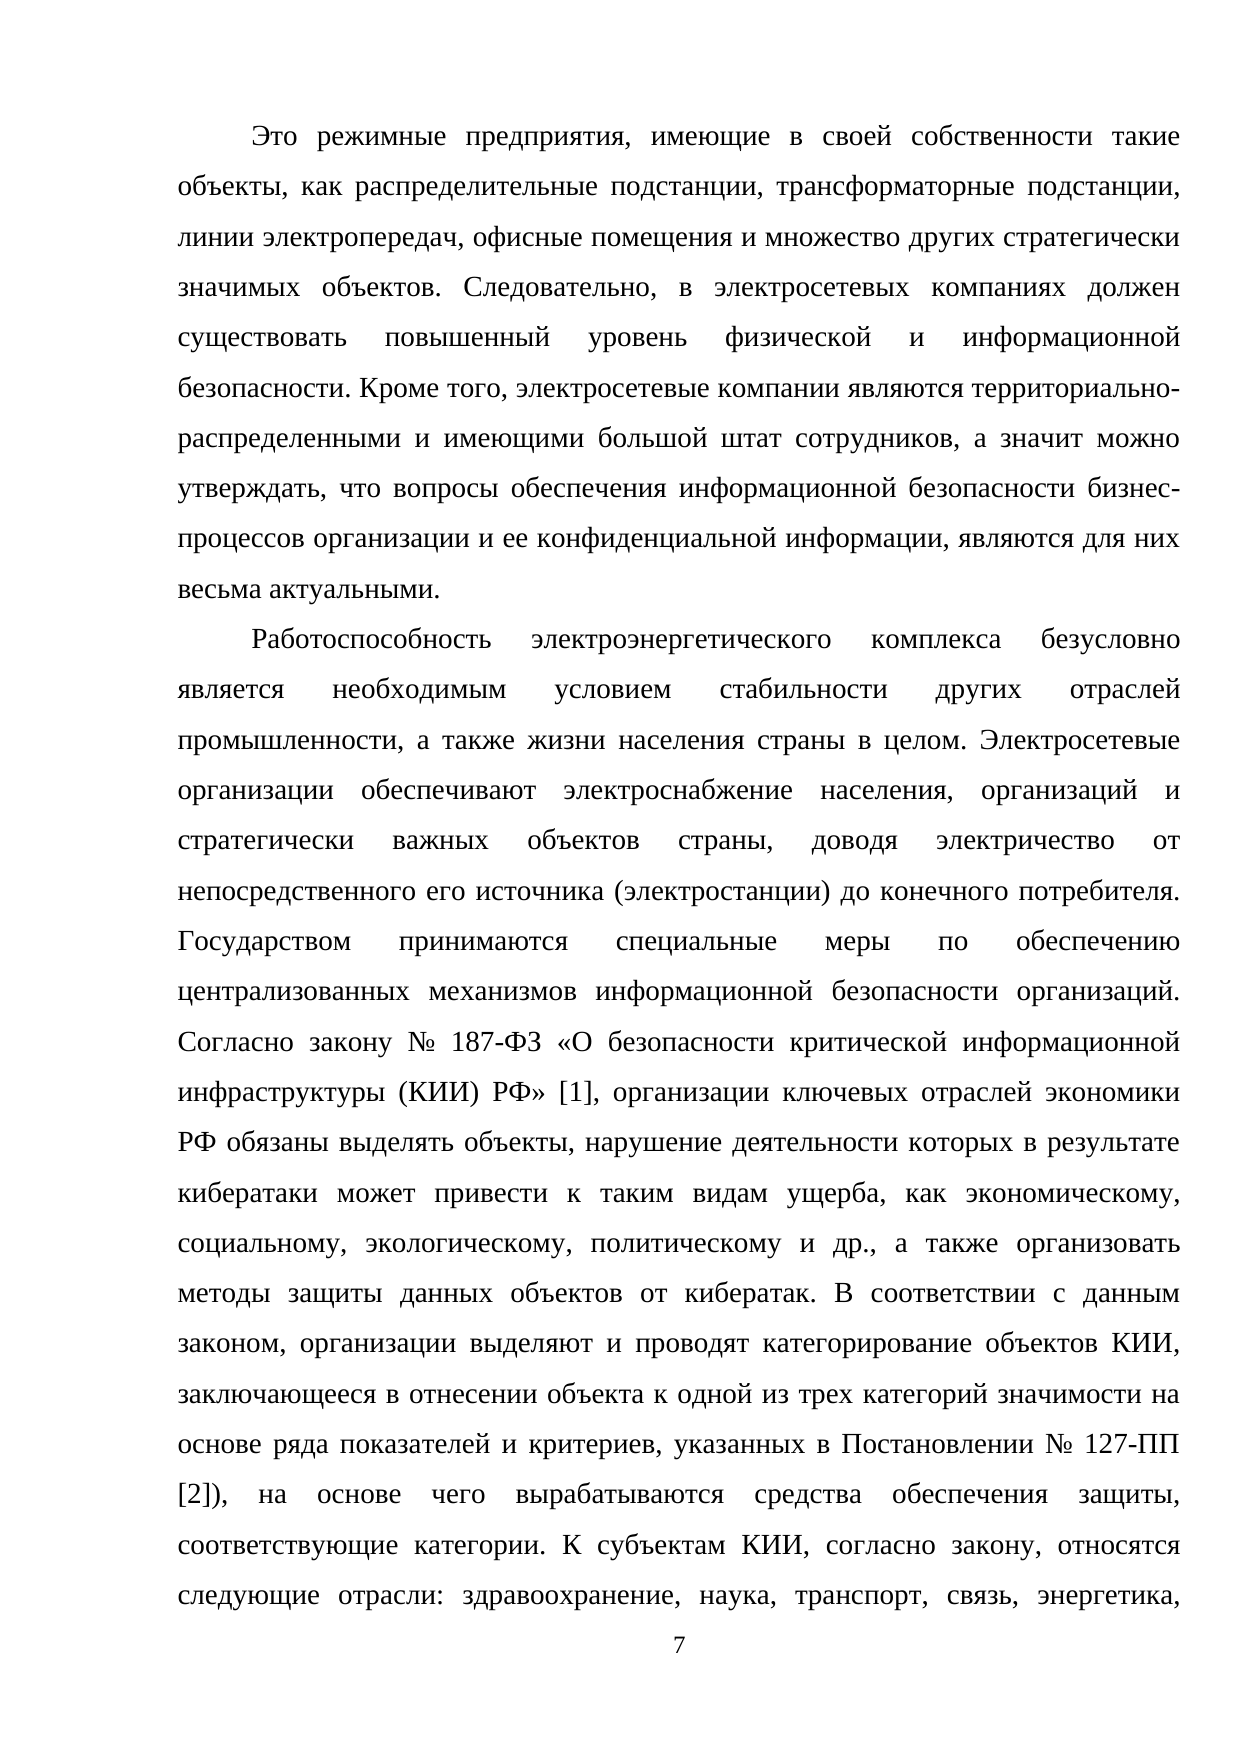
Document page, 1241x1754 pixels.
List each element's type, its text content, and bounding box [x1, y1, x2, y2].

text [177, 621, 1181, 1611]
text Это режимные предприятия, имеющие в своей собственности такие объекты, как распределительные подстанции, трансформаторные подстанции, линии электропередач, офисные помещения и множество других стратегически значимых объектов. Следовательно, в электросетевых компаниях должен существовать повышенный уровень физической и информационной безопасности. Кроме того, электросетевые компании являются территориально-распределенными и имеющими большой штат сотрудников, а значит можно утверждать, что вопросы обеспечения информационной безопасности бизнес-процессов организации и ее конфиденциальной информации, являются для них весьма актуальными. [177, 118, 1181, 604]
